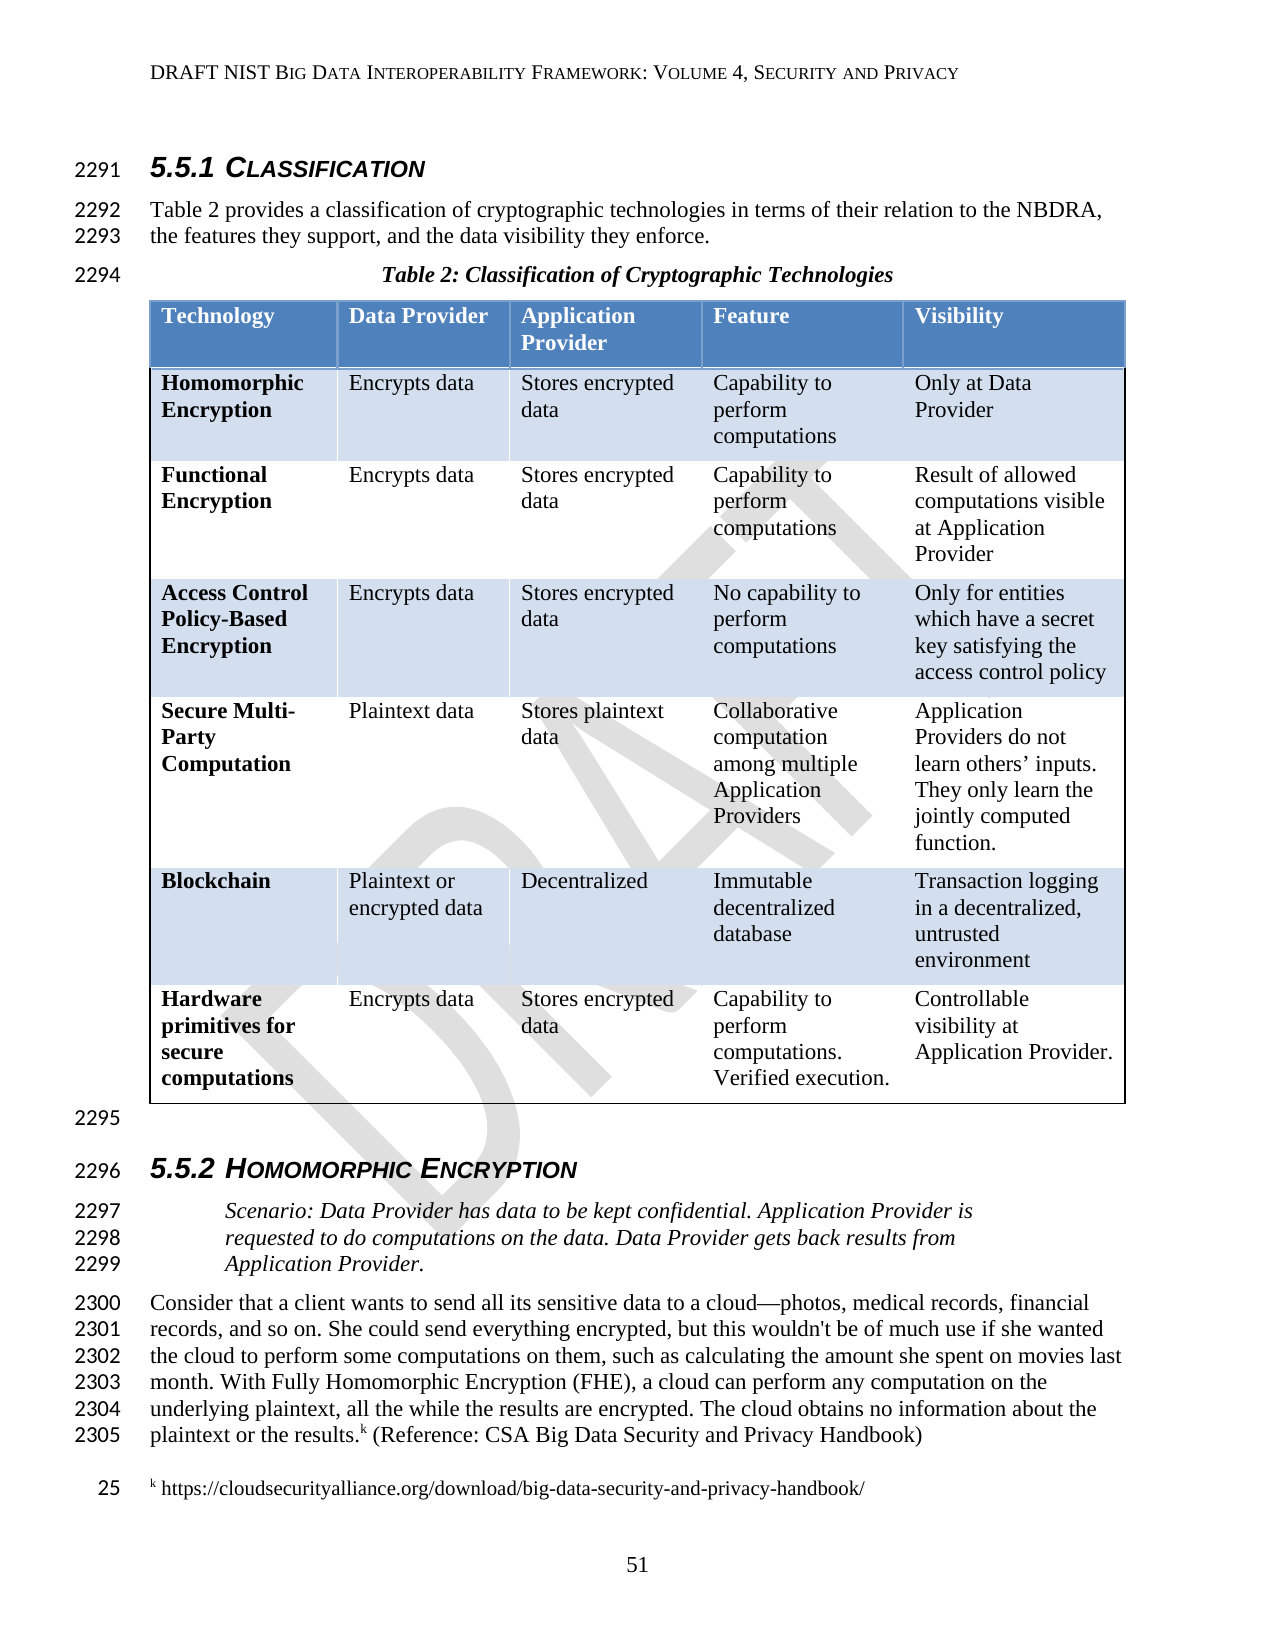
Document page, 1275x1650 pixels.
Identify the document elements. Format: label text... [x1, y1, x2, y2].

table_cell Functional Encryption [151, 461, 337, 579]
table_header Data Provider [339, 302, 509, 367]
table_cell Encrypts data [338, 461, 509, 579]
table_cell Hardware primitives for secure computations [151, 985, 337, 1103]
table_cell Encrypts data [338, 370, 509, 461]
subtitle Classification [150, 150, 1125, 183]
table_cell Capability to perform computations [702, 461, 903, 579]
table_cell Stores encrypted data [510, 985, 702, 1103]
text Consider that a client wants to send all its sensitive data to a cloud—photos, medical records, financial records, and so on. She could send everything encrypted, but this wouldn't be of much use if she wanted the cloud to perform some computations on them, such as calculating the amount she spent on movies last month. With Fully Homomorphic Encryption (FHE), a cloud can perform any computation on the underlying plaintext, all the while the results are encrypted. The cloud obtains no information about the plaintext or the results. (Reference: CSA Big Data Security and Privacy Handbook) [150, 1289, 1125, 1447]
table_cell Stores encrypted data [510, 579, 702, 697]
table_cell Stores encrypted data [510, 370, 702, 461]
table_cell Only at Data Provider [903, 368, 1124, 461]
table_cell Access Control Policy-Based Encryption [151, 579, 337, 697]
table_cell Stores encrypted data [510, 461, 702, 579]
table_cell Only for entities which have a secret key satisfying the access control policy [903, 579, 1124, 697]
text Table 2: Classification of Cryptographic Technologies [150, 261, 1125, 288]
table_cell Transaction logging in a decentralized, untrusted environment [903, 868, 1124, 985]
table_cell Blockchain [151, 868, 337, 985]
table_cell Capability to perform computations. Verified execution. [702, 985, 903, 1103]
table_cell Collaborative computation among multiple Application Providers [702, 697, 903, 867]
table_cell Encrypts data [338, 579, 509, 697]
table_cell Plaintext data [338, 697, 509, 867]
table_cell Application Providers do not learn others’ inputs. They only learn the jointly computed function. [903, 697, 1124, 867]
table_cell Stores plaintext data [510, 697, 702, 867]
text Table 2 provides a classification of cryptographic technologies in terms of their relation to the NBDRA, the features they support, and the data visibility they enforce. [150, 196, 1125, 249]
table_cell Controllable visibility at Application Provider. [903, 985, 1124, 1103]
table_cell Result of allowed computations visible at Application Provider [903, 461, 1124, 579]
table_cell Secure Multi-Party Computation [151, 697, 337, 867]
table_cell Plaintext or encrypted data [338, 868, 509, 985]
subtitle Homomorphic Encryption [150, 1152, 1125, 1185]
text Scenario: Data Provider has data to be kept confidential. Application Provider is requested to do computations on the data. Data Provider gets back results from Application Provider. [225, 1198, 1050, 1277]
table_header Feature [703, 302, 902, 367]
table_cell Capability to perform computations [702, 370, 903, 461]
table_header Application Provider [511, 302, 701, 367]
table_cell Decentralized [510, 868, 702, 985]
table_header Visibility [904, 302, 1124, 367]
table_cell Encrypts data [338, 985, 509, 1103]
table_header Technology [151, 302, 336, 367]
table_cell Immutable decentralized database [702, 868, 903, 985]
table_cell No capability to perform computations [702, 579, 903, 697]
table_cell Homomorphic Encryption [151, 369, 337, 461]
